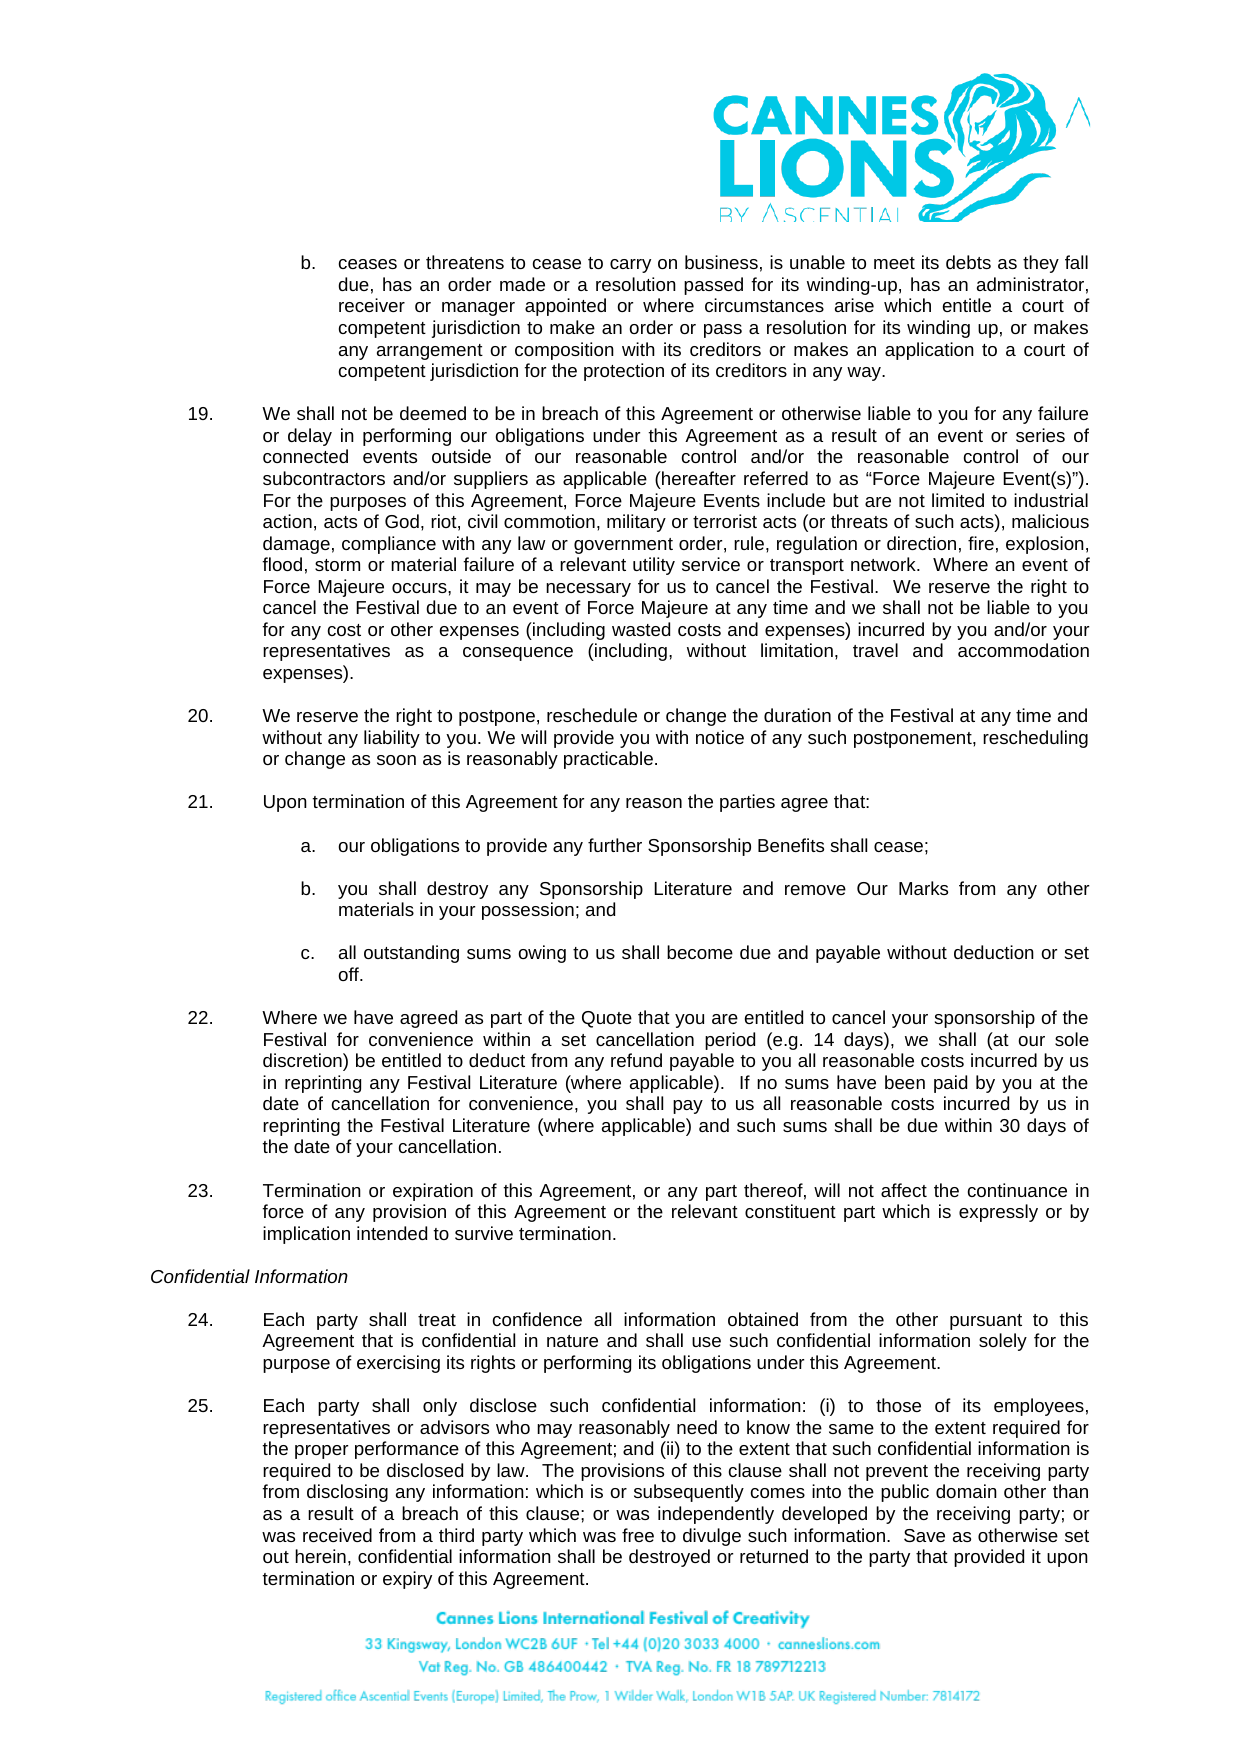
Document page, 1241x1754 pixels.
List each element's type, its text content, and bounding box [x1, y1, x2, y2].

list Each party shall treat in confidence all information obtained from the other pursuant to this Agreement that is confidential in nature and shall use such confidential information solely for the purpose of exercising its rights or performing its obligations under this Agreement. [187, 1309, 1090, 1373]
list ceases or threatens to cease to carry on business, is unable to meet its debts as they fall due, has an order made or a resolution passed for its winding-up, has an administrator, receiver or manager appointed or where circumstances arise which entitle a court of competent jurisdiction to make an order or pass a resolution for its winding up, or makes any arrangement or composition with its creditors or makes an application to a court of competent jurisdiction for the protection of its creditors in any way. [300, 252, 1090, 382]
list Termination or expiration of this Agreement, or any part thereof, will not affect the continuance in force of any provision of this Agreement or the relevant constituent part which is expressly or by implication intended to survive termination. [187, 1179, 1090, 1244]
text Confidential Information [150, 1266, 1090, 1287]
list We shall not be deemed to be in breach of this Agreement or otherwise liable to you for any failure or delay in performing our obligations under this Agreement as a result of an event or series of connected events outside of our reasonable control and/or the reasonable control of our subcontractors and/or suppliers as applicable (hereafter referred to as “Force Majeure Event(s)”). For the purposes of this Agreement, Force Majeure Events include but are not limited to industrial action, acts of God, riot, civil commotion, military or terrorist acts (or threats of such acts), malicious damage, compliance with any law or government order, rule, regulation or direction, fire, explosion, flood, storm or material failure of a relevant utility service or transport network. Where an event of Force Majeure occurs, it may be necessary for us to cancel the Festival. We reserve the right to cancel the Festival due to an event of Force Majeure at any time and we shall not be liable to you for any cost or other expenses (including wasted costs and expenses) incurred by you and/or your representatives as a consequence (including, without limitation, travel and accommodation expenses). [187, 403, 1090, 683]
list Each party shall only disclose such confidential information: (i) to those of its employees, representatives or advisors who may reasonably need to know the same to the extent required for the proper performance of this Agreement; and (ii) to the extent that such confidential information is required to be disclosed by law. The provisions of this clause shall not prevent the receiving party from disclosing any information: which is or subsequently comes into the public domain other than as a result of a breach of this clause; or was independently developed by the receiving party; or was received from a third party which was free to divulge such information. Save as otherwise set out herein, confidential information shall be destroyed or returned to the party that provided it upon termination or expiry of this Agreement. [187, 1395, 1090, 1589]
list We reserve the right to postpone, reschedule or change the duration of the Festival at any time and without any liability to you. We will provide you with notice of any such postponement, rescheduling or change as soon as is reasonably practicable. [187, 705, 1090, 770]
list all outstanding sums owing to us shall become due and payable without deduction or set off. [300, 942, 1090, 985]
list our obligations to provide any further Sponsorship Benefits shall cease; [300, 834, 1090, 856]
list Upon termination of this Agreement for any reason the parties agree that: [187, 791, 1090, 813]
list Where we have agreed as part of the Quote that you are entitled to cancel your sponsorship of the Festival for convenience within a set cancellation period (e.g. 14 days), we shall (at our sole discretion) be entitled to deduct from any refund payable to you all reasonable costs incurred by us in reprinting any Festival Literature (where applicable). If no sums have been paid by you at the date of cancellation for convenience, you shall pay to us all reasonable costs incurred by us in reprinting the Festival Literature (where applicable) and such sums shall be due within 30 days of the date of your cancellation. [187, 1007, 1090, 1158]
list you shall destroy any Sponsorship Literature and remove Our Marks from any other materials in your possession; and [300, 877, 1090, 921]
